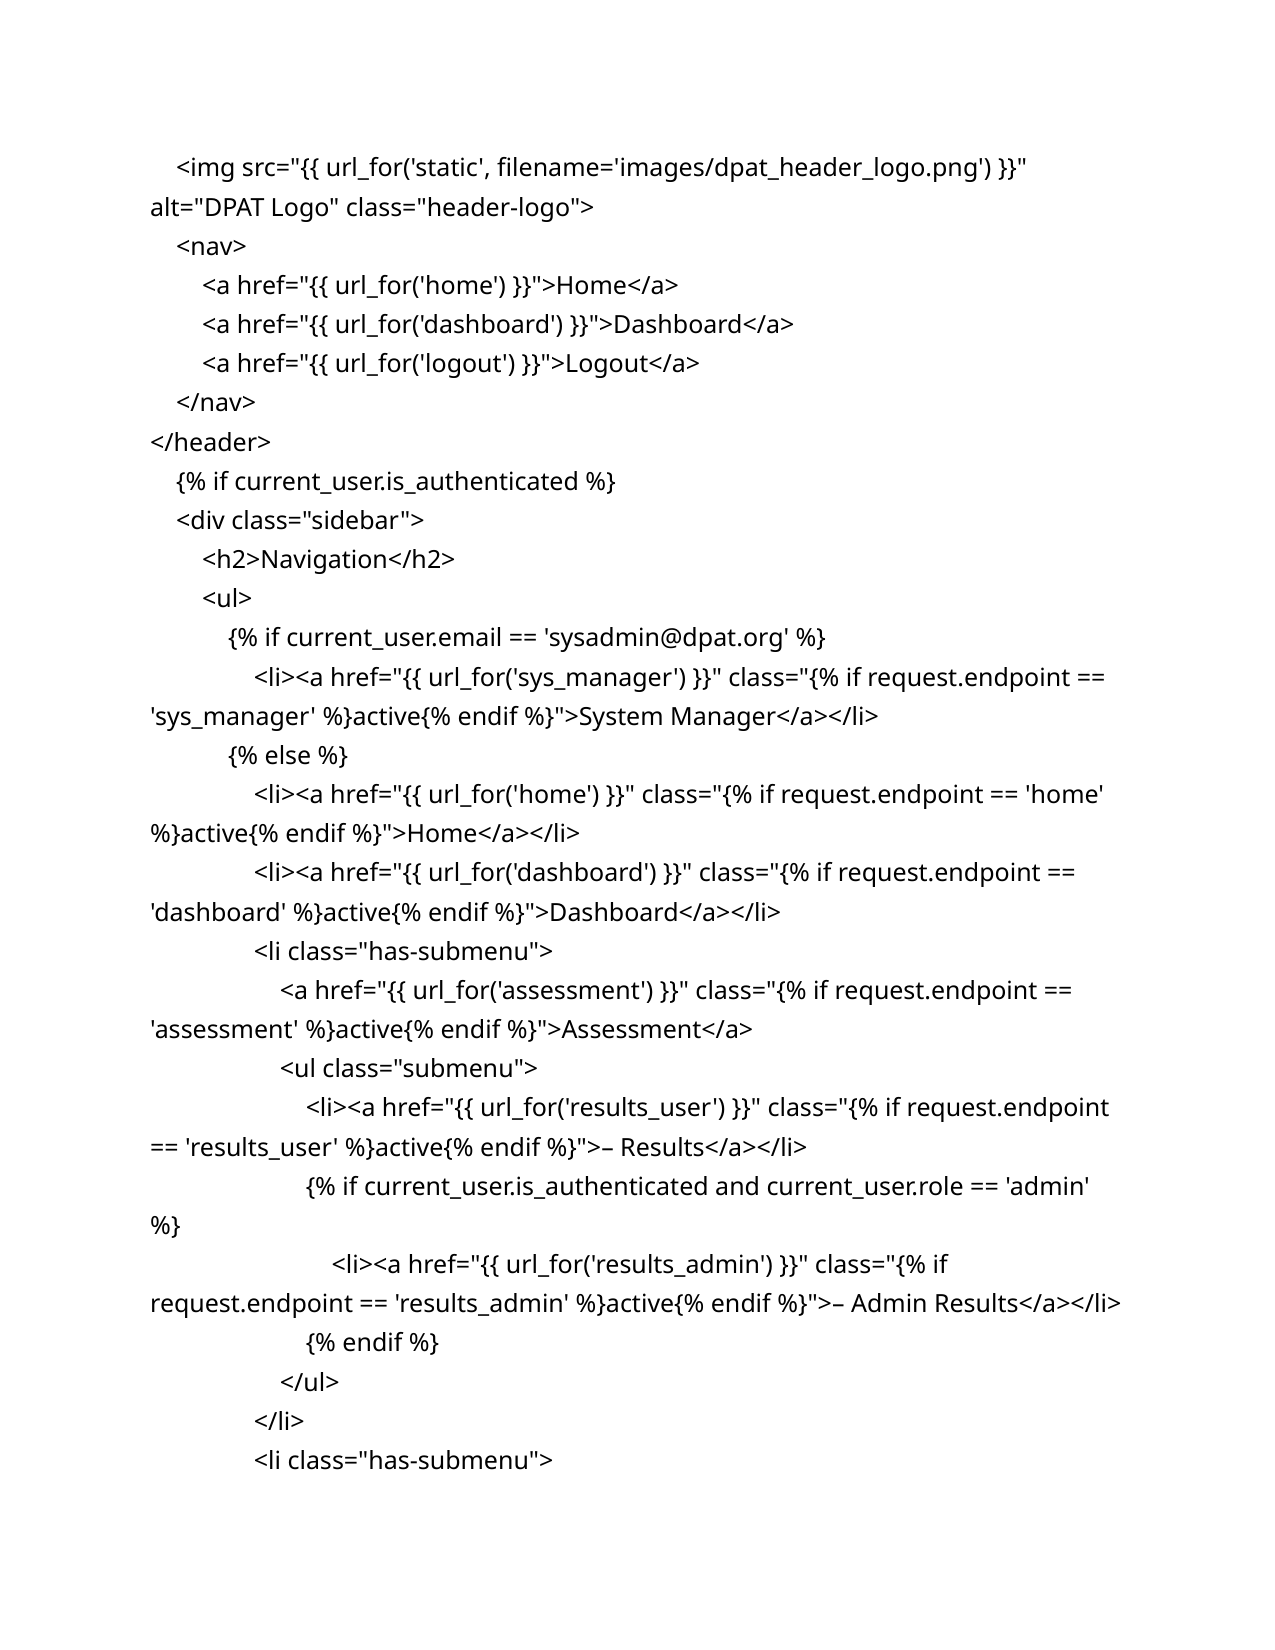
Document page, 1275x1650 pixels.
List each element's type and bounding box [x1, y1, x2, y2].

text [150, 150, 1125, 1477]
